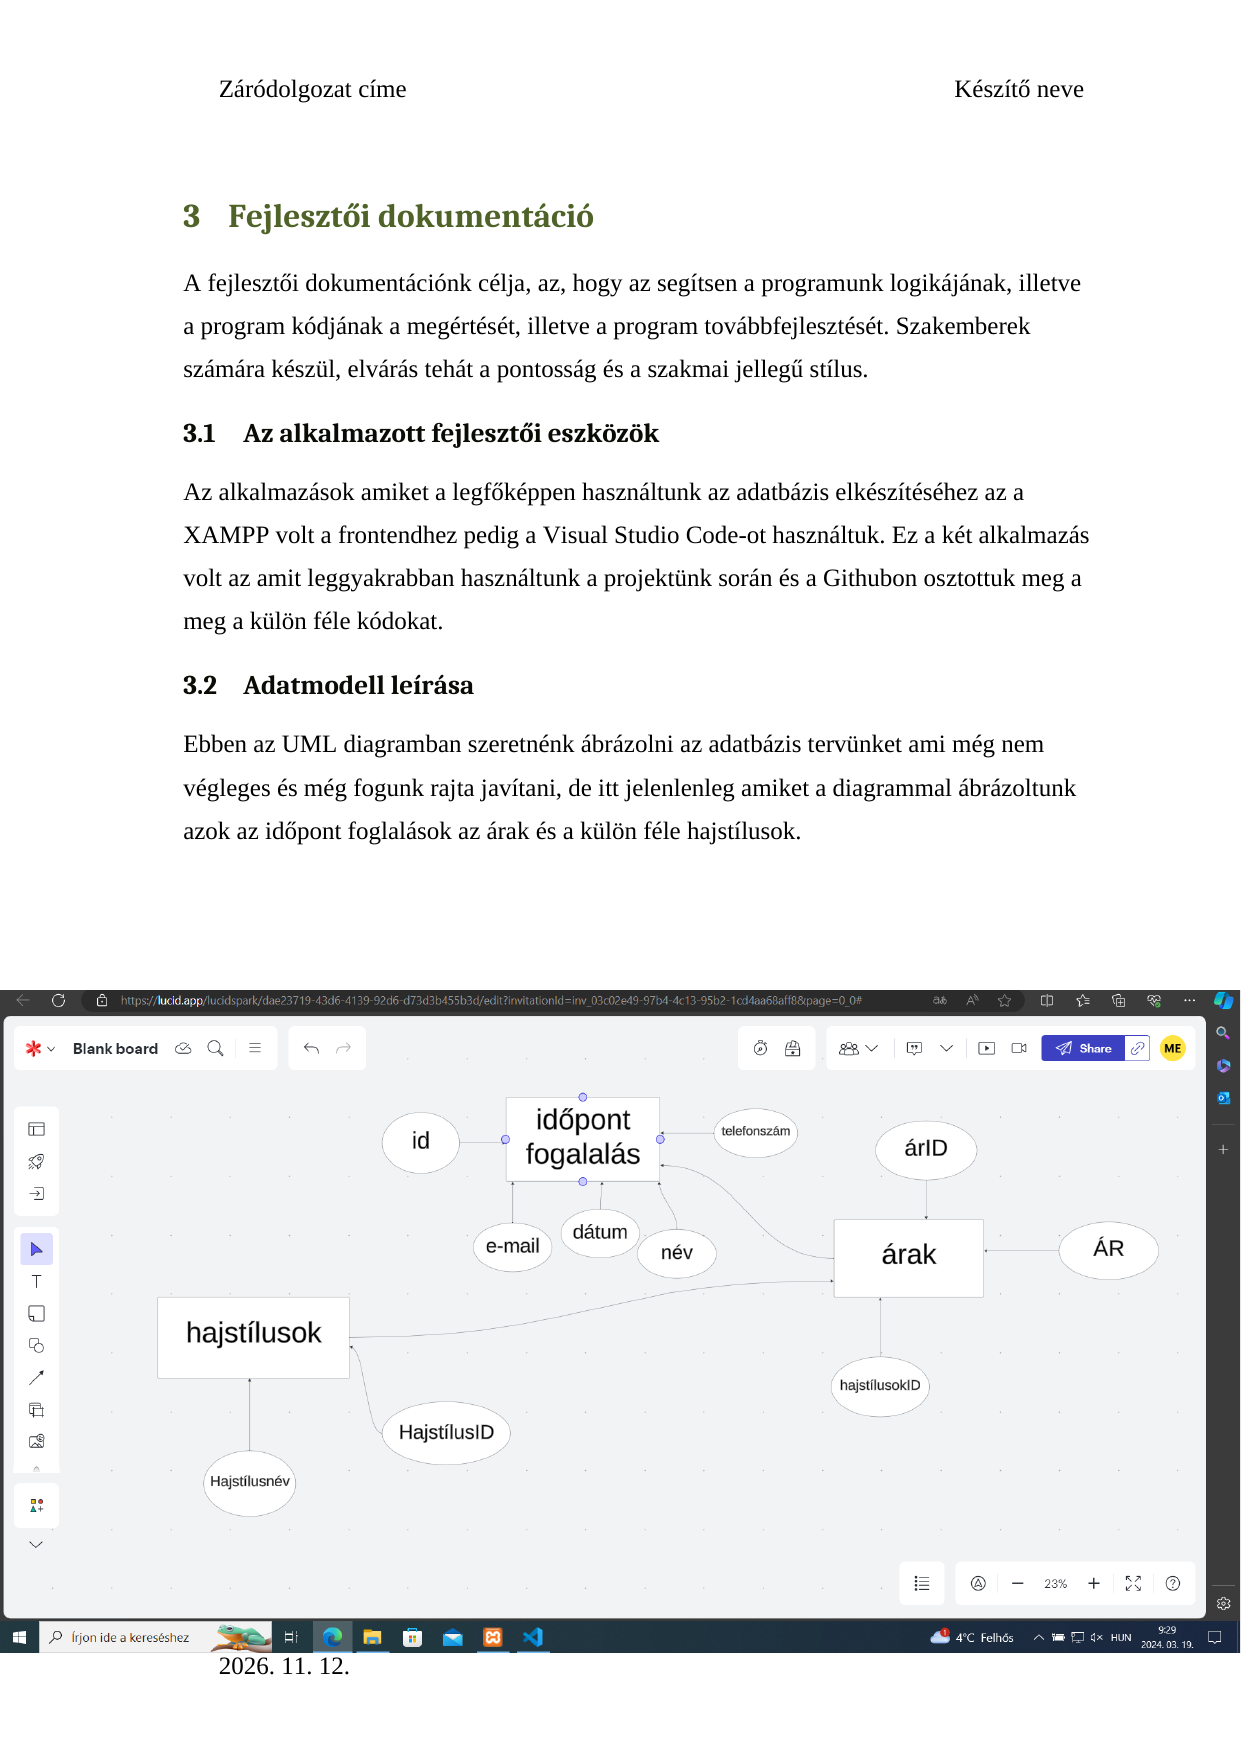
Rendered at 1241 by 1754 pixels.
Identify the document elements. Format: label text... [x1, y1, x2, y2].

text A fejlesztői dokumentációnk célja, az, hogy az segítsen a programunk logikájának, illetve a program kódjának a megértését, illetve a program továbbfejlesztését. Szakemberek számára készül, elvárás tehát a pontosság és a szakmai jellegű stílus. [183, 268, 1092, 383]
subtitle Adatmodell leírása [183, 670, 1092, 702]
picture [0, 990, 1241, 1653]
text Ebben az UML diagramban szeretnénk ábrázolni az adatbázis tervünket ami még nem végleges és még fogunk rajta javítani, de itt jelenlenleg amiket a diagrammal ábrázoltunk azok az időpont foglalások az árak és a külön féle hajstílusok. [183, 729, 1092, 844]
subtitle Az alkalmazott fejlesztői eszközök [183, 418, 1092, 449]
text Az alkalmazások amiket a legfőképpen használtunk az adatbázis elkészítéséhez az a XAMPP volt a frontendhez pedig a Visual Studio Code-ot használtuk. Ez a két alkalmazás volt az amit leggyakrabban használtunk a projektünk során és a Githubon osztottuk meg a meg a külön féle kódokat. [183, 477, 1092, 635]
subtitle Fejlesztői dokumentáció [183, 198, 1092, 236]
